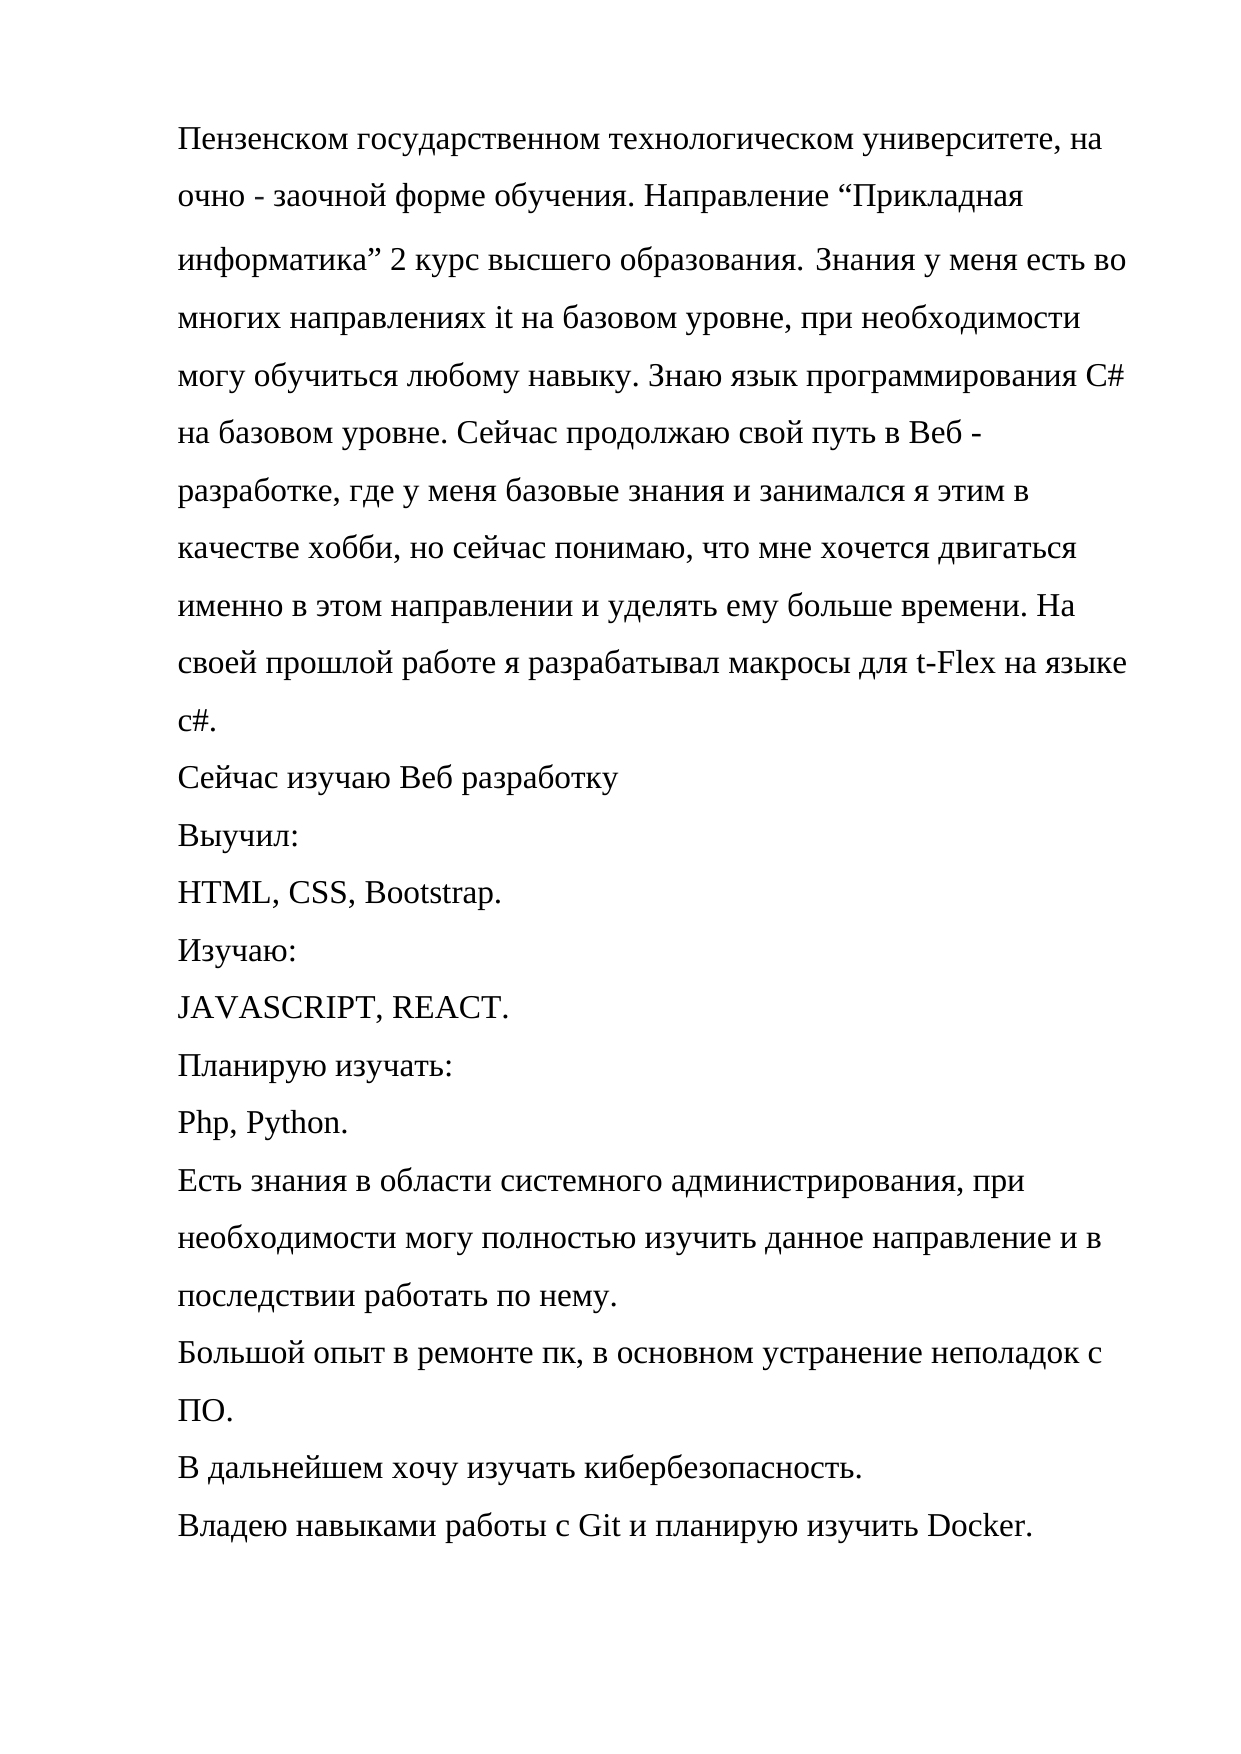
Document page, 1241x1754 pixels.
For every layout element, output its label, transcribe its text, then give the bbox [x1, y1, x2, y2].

text Планирую изучать: [177, 1045, 1152, 1084]
text Изучаю: [177, 930, 1152, 969]
text Есть знания в области системного администрирования, при необходимости могу полностью изучить данное направление и в последствии работать по нему. [177, 1160, 1152, 1314]
text Php, Python. [177, 1103, 1152, 1141]
text Выучил: [177, 815, 1152, 854]
text HTML, CSS, Bootstrap. [177, 873, 1152, 911]
text JAVASCRIPT, REACT. [177, 988, 1152, 1026]
text Владею навыками работы с Git и планирую изучить Docker. [177, 1505, 1152, 1544]
text Большой опыт в ремонте пк, в основном устранение неполадок с ПО. [177, 1333, 1152, 1429]
text В дальнейшем хочу изучать кибербезопасность. [177, 1448, 1152, 1486]
text Сейчас изучаю Веб разработку [177, 758, 1152, 796]
